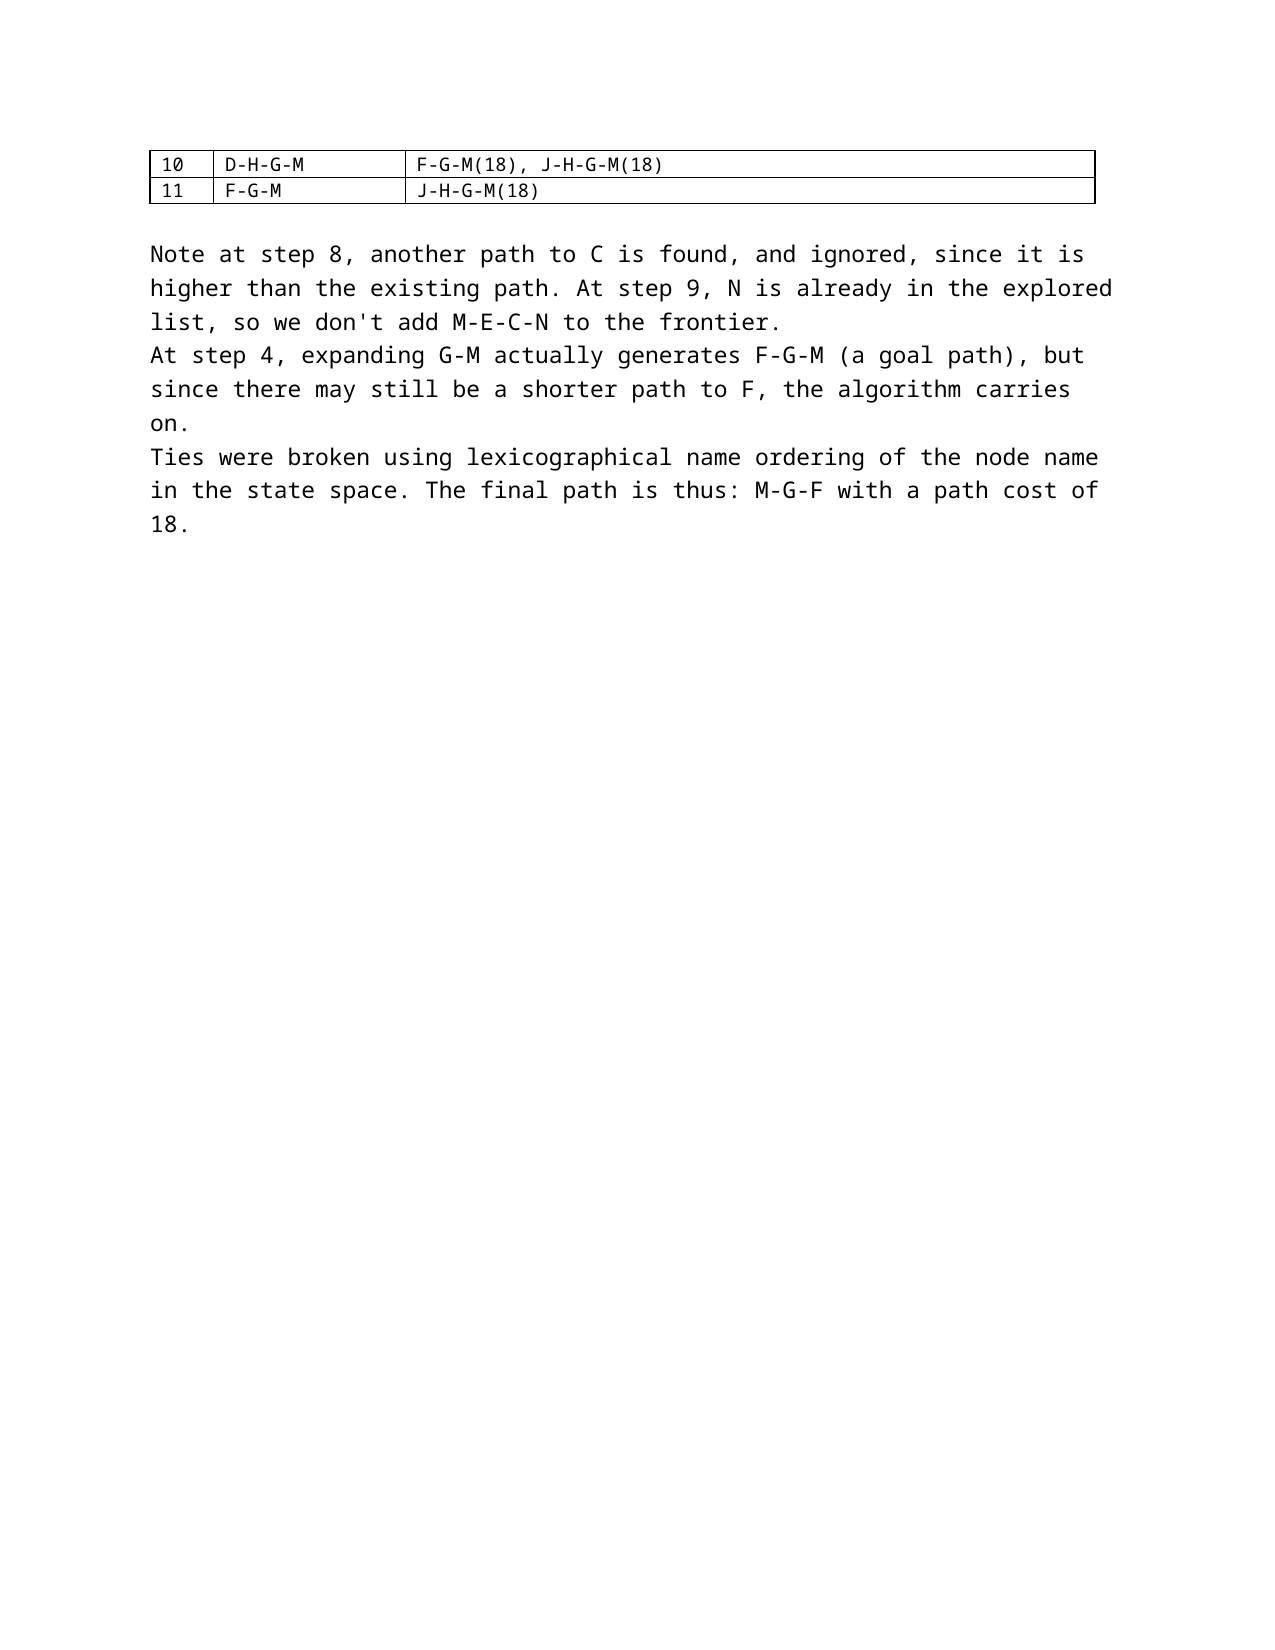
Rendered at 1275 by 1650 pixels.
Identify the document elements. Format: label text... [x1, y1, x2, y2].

text Note at step 8, another path to C is found, and ignored, since it is higher than the existing path. At step 9, N is already in the explored list, so we don't add M-E-C-N to the frontier. [150, 238, 1125, 337]
text At step 4, expanding G-M actually generates F-G-M (a goal path), but since there may still be a shorter path to F, the algorithm carries on. [150, 339, 1125, 438]
text Ties were broken using lexicographical name ordering of the node name in the state space. The final path is thus: M-G-F with a path cost of 18. [150, 440, 1125, 539]
table_cell D-H-G-M [214, 151, 405, 177]
table_cell J-H-G-M(18) [406, 178, 1094, 203]
table_cell F-G-M [214, 178, 405, 203]
table_cell 10 [151, 151, 213, 177]
table_cell 11 [151, 178, 213, 203]
table_cell F-G-M(18), J-H-G-M(18) [406, 151, 1094, 177]
